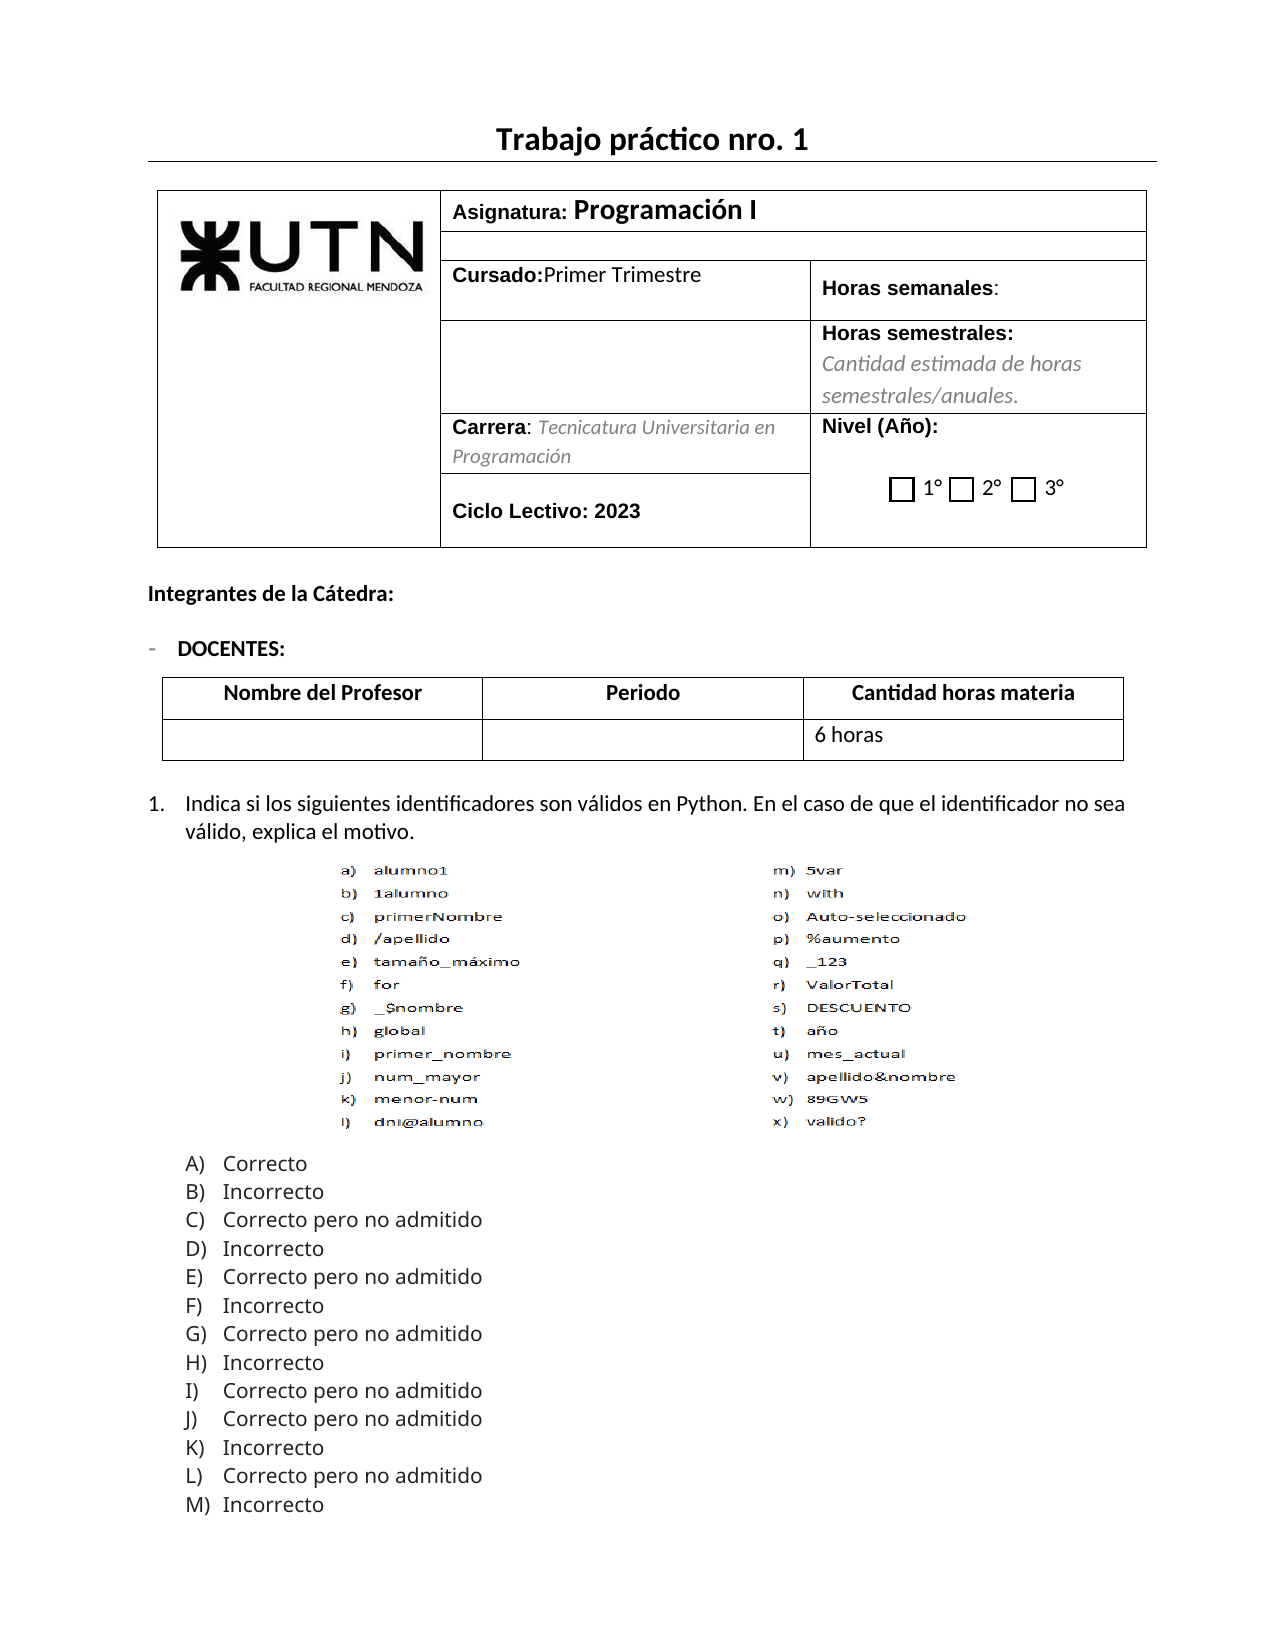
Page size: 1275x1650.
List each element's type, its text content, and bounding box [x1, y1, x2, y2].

text Trabajo práctico nro. 1 [148, 118, 1157, 161]
list Correcto pero no admitido [185, 1319, 1157, 1348]
list Indica si los siguientes identificadores son válidos en Python. En el caso de que el identificador no sea válido, explica el motivo. [148, 789, 1157, 846]
list Incorrecto [185, 1433, 1157, 1461]
text Integrantes de la Cátedra: [148, 579, 1157, 607]
table_cell 6 horas [804, 720, 1123, 760]
table_header Periodo [483, 678, 803, 719]
list Incorrecto [185, 1348, 1157, 1376]
list Correcto [185, 1149, 1157, 1177]
table_cell [441, 232, 1146, 259]
list Incorrecto [185, 1234, 1157, 1262]
list Correcto pero no admitido [185, 1376, 1157, 1404]
table_cell Cursado: [441, 261, 810, 320]
table_header Asignatura: [441, 191, 1146, 231]
list Incorrecto [185, 1291, 1157, 1319]
list Incorrecto [185, 1177, 1157, 1206]
list Incorrecto [185, 1490, 1157, 1518]
list Correcto pero no admitido [185, 1461, 1157, 1490]
list Correcto pero no admitido [185, 1262, 1157, 1291]
list Correcto pero no admitido [185, 1206, 1157, 1234]
table_header Cantidad horas materia [804, 678, 1123, 719]
table_header [158, 191, 440, 547]
table_cell Ciclo Lectivo: 2023 [441, 474, 810, 547]
list Correcto pero no admitido [185, 1404, 1157, 1433]
table_header [163, 678, 482, 719]
picture [168, 210, 432, 307]
table_cell Carrera: Tecnicatura Universitaria en Programación [441, 414, 810, 473]
picture [328, 858, 977, 1137]
table_cell [441, 321, 810, 413]
table_cell Horas semestrales: [811, 321, 1146, 413]
table_cell [483, 720, 803, 760]
table_cell [163, 720, 482, 760]
list DOCENTES: [148, 633, 1157, 662]
table_cell Horas semanales: [811, 261, 1146, 320]
table_cell Nivel (Año): [811, 414, 1146, 547]
